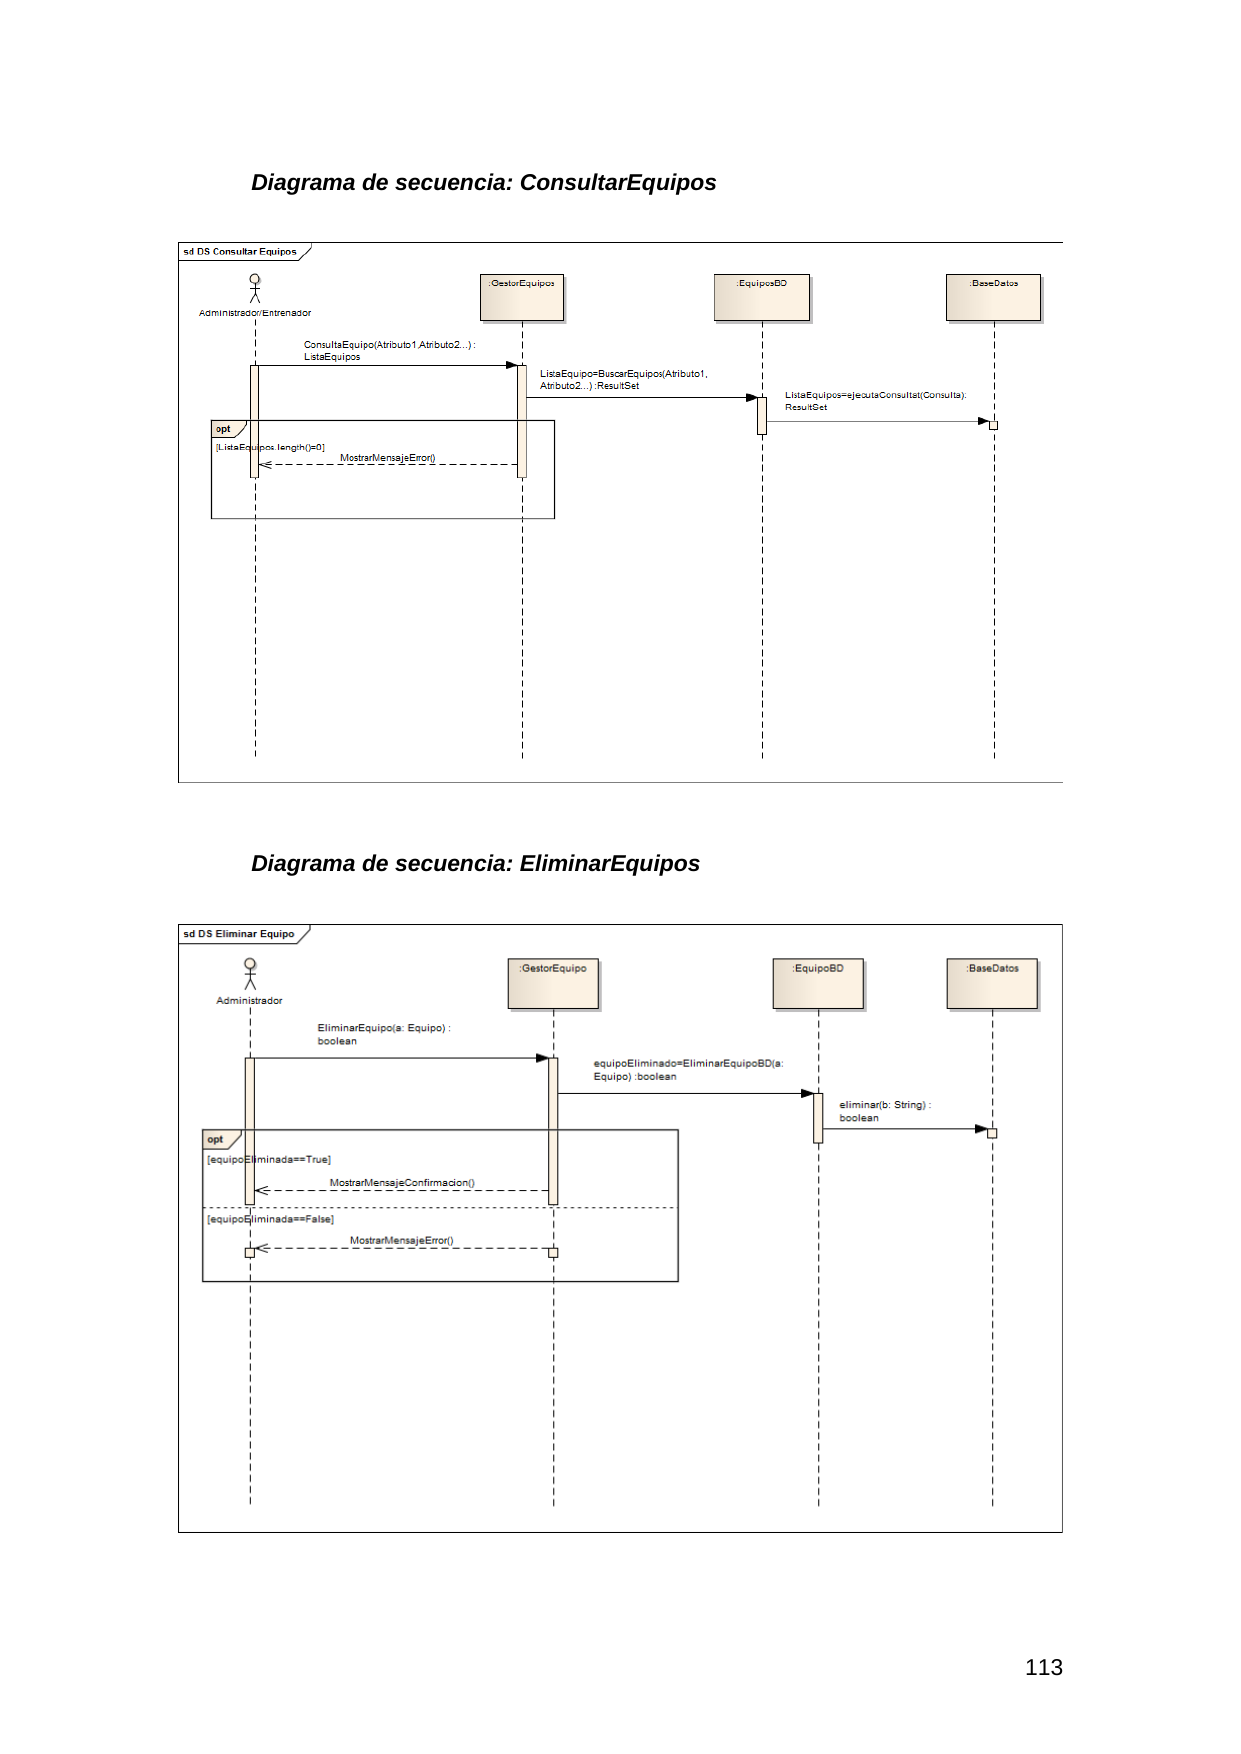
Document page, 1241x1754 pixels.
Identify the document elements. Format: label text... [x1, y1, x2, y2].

picture [177, 242, 1063, 783]
subtitle Diagrama de secuencia: ConsultarEquipos [177, 168, 1063, 195]
subtitle Diagrama de secuencia: EliminarEquipos [177, 850, 1063, 877]
picture [177, 923, 1063, 1533]
